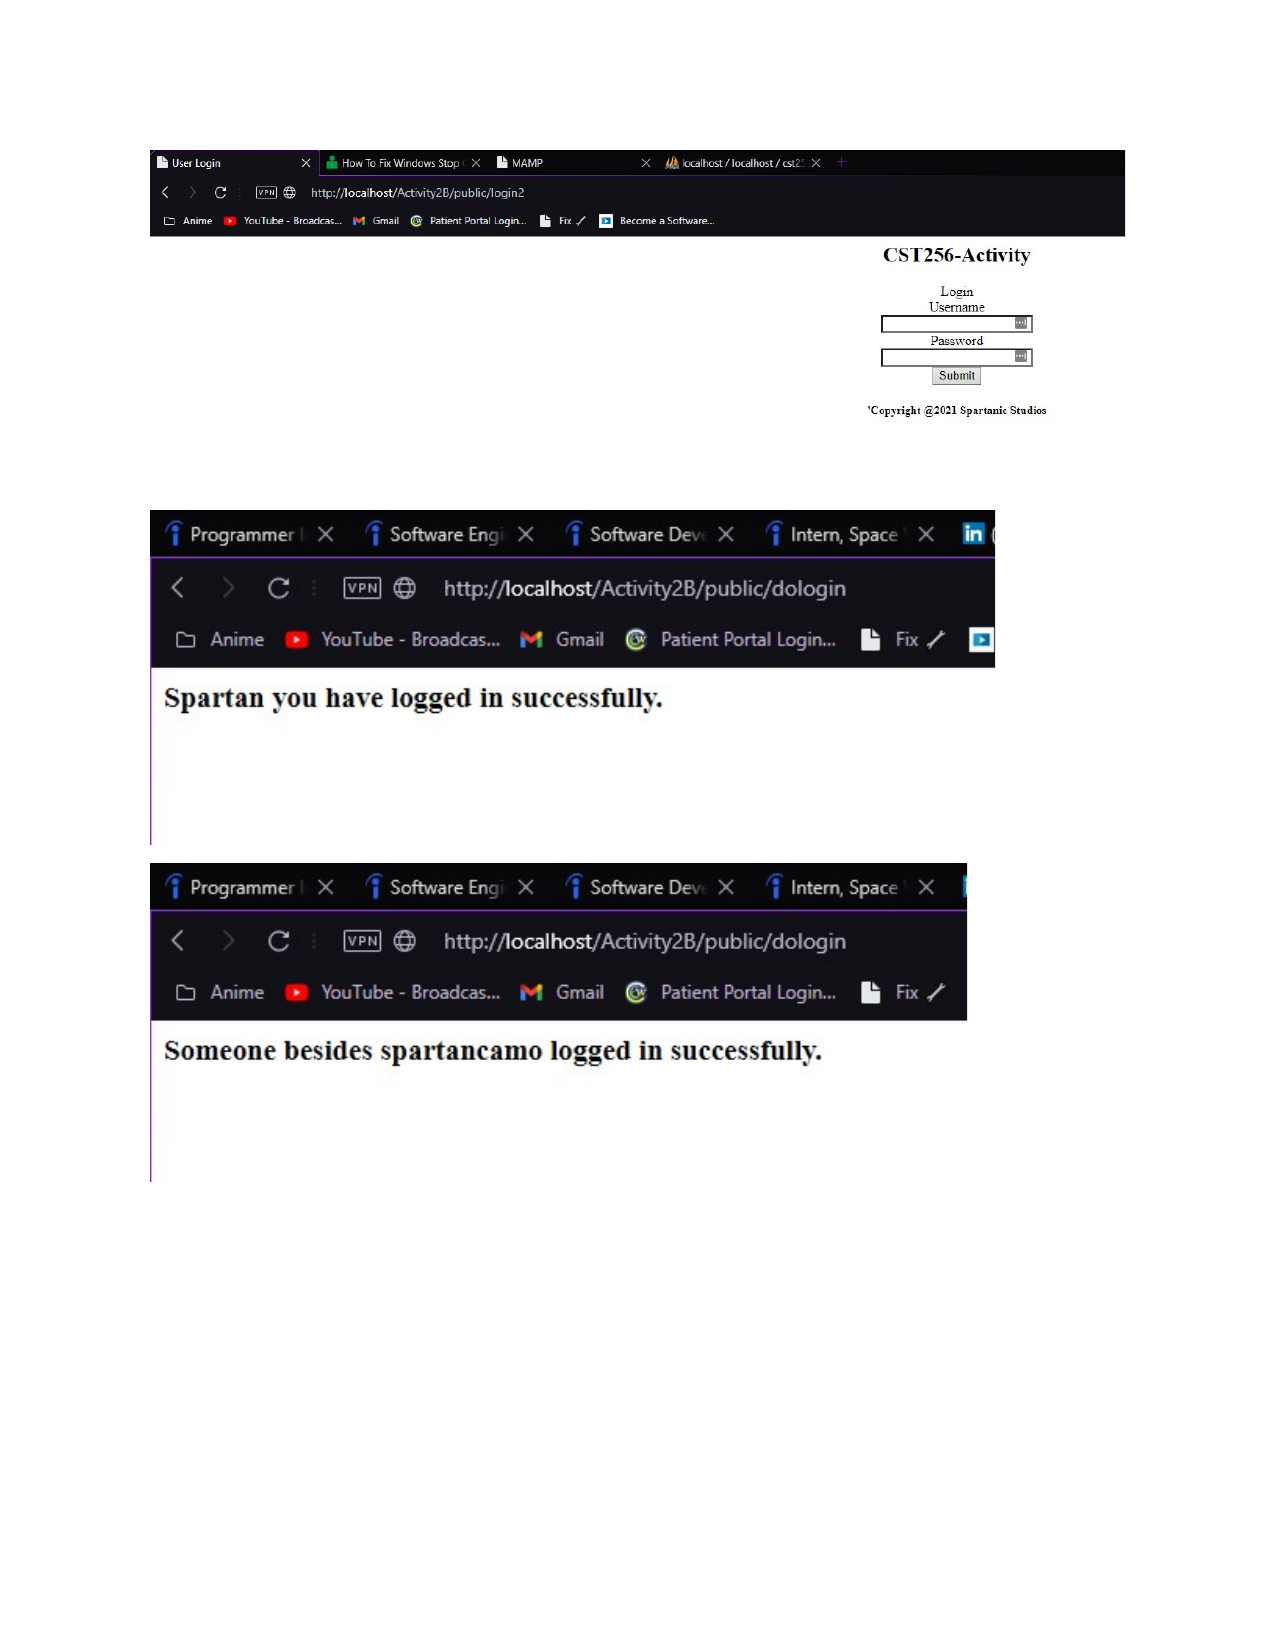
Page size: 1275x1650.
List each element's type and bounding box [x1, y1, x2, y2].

picture [150, 863, 968, 1182]
picture [150, 510, 996, 845]
picture [150, 150, 1125, 492]
